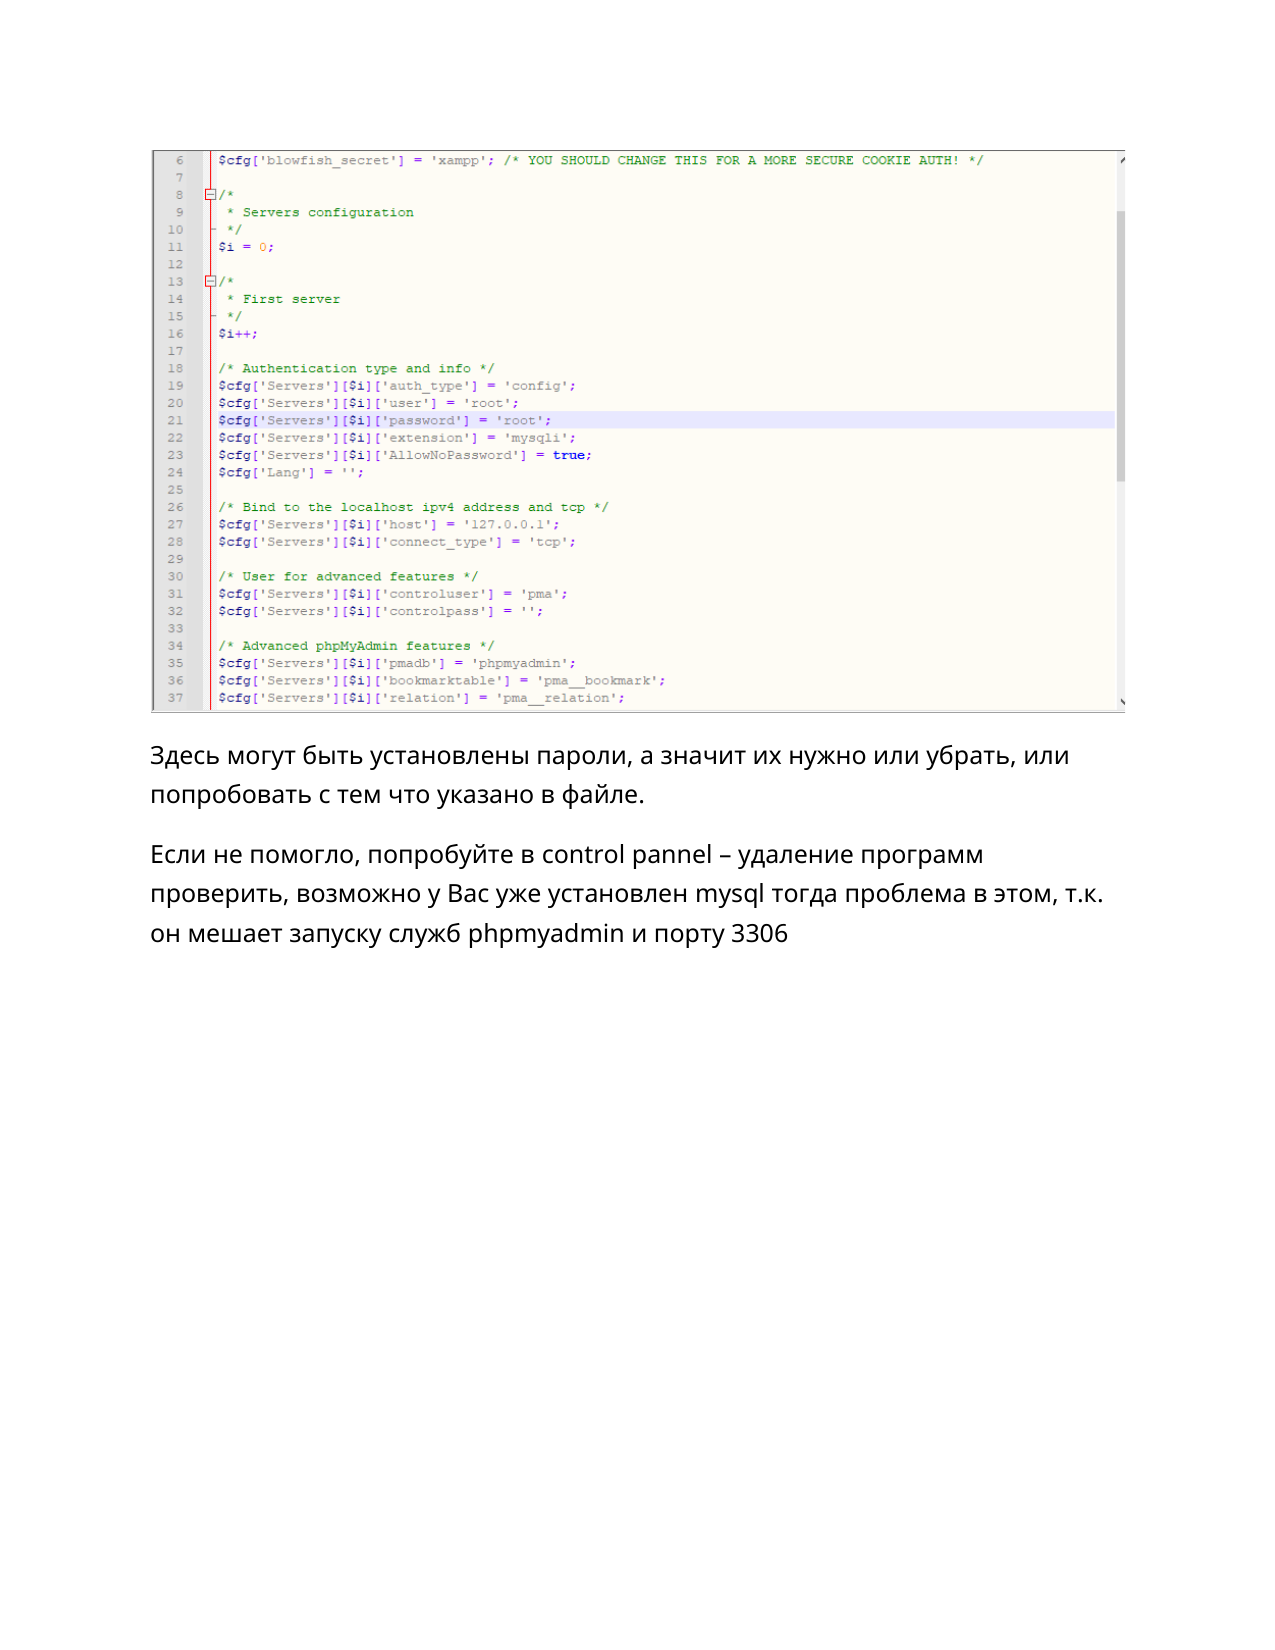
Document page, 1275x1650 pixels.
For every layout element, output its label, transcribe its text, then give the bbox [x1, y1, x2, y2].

text Если не помогло, попробуйте в control pannel – удаление программ проверить, возможно у Вас уже установлен mysql тогда проблема в этом, т.к. он мешает запуску служб phpmyadmin и порту 3306 [150, 837, 1125, 949]
text Здесь могут быть установлены пароли, а значит их нужно или убрать, или попробовать с тем что указано в файле. [150, 738, 1125, 811]
picture [150, 150, 1125, 713]
